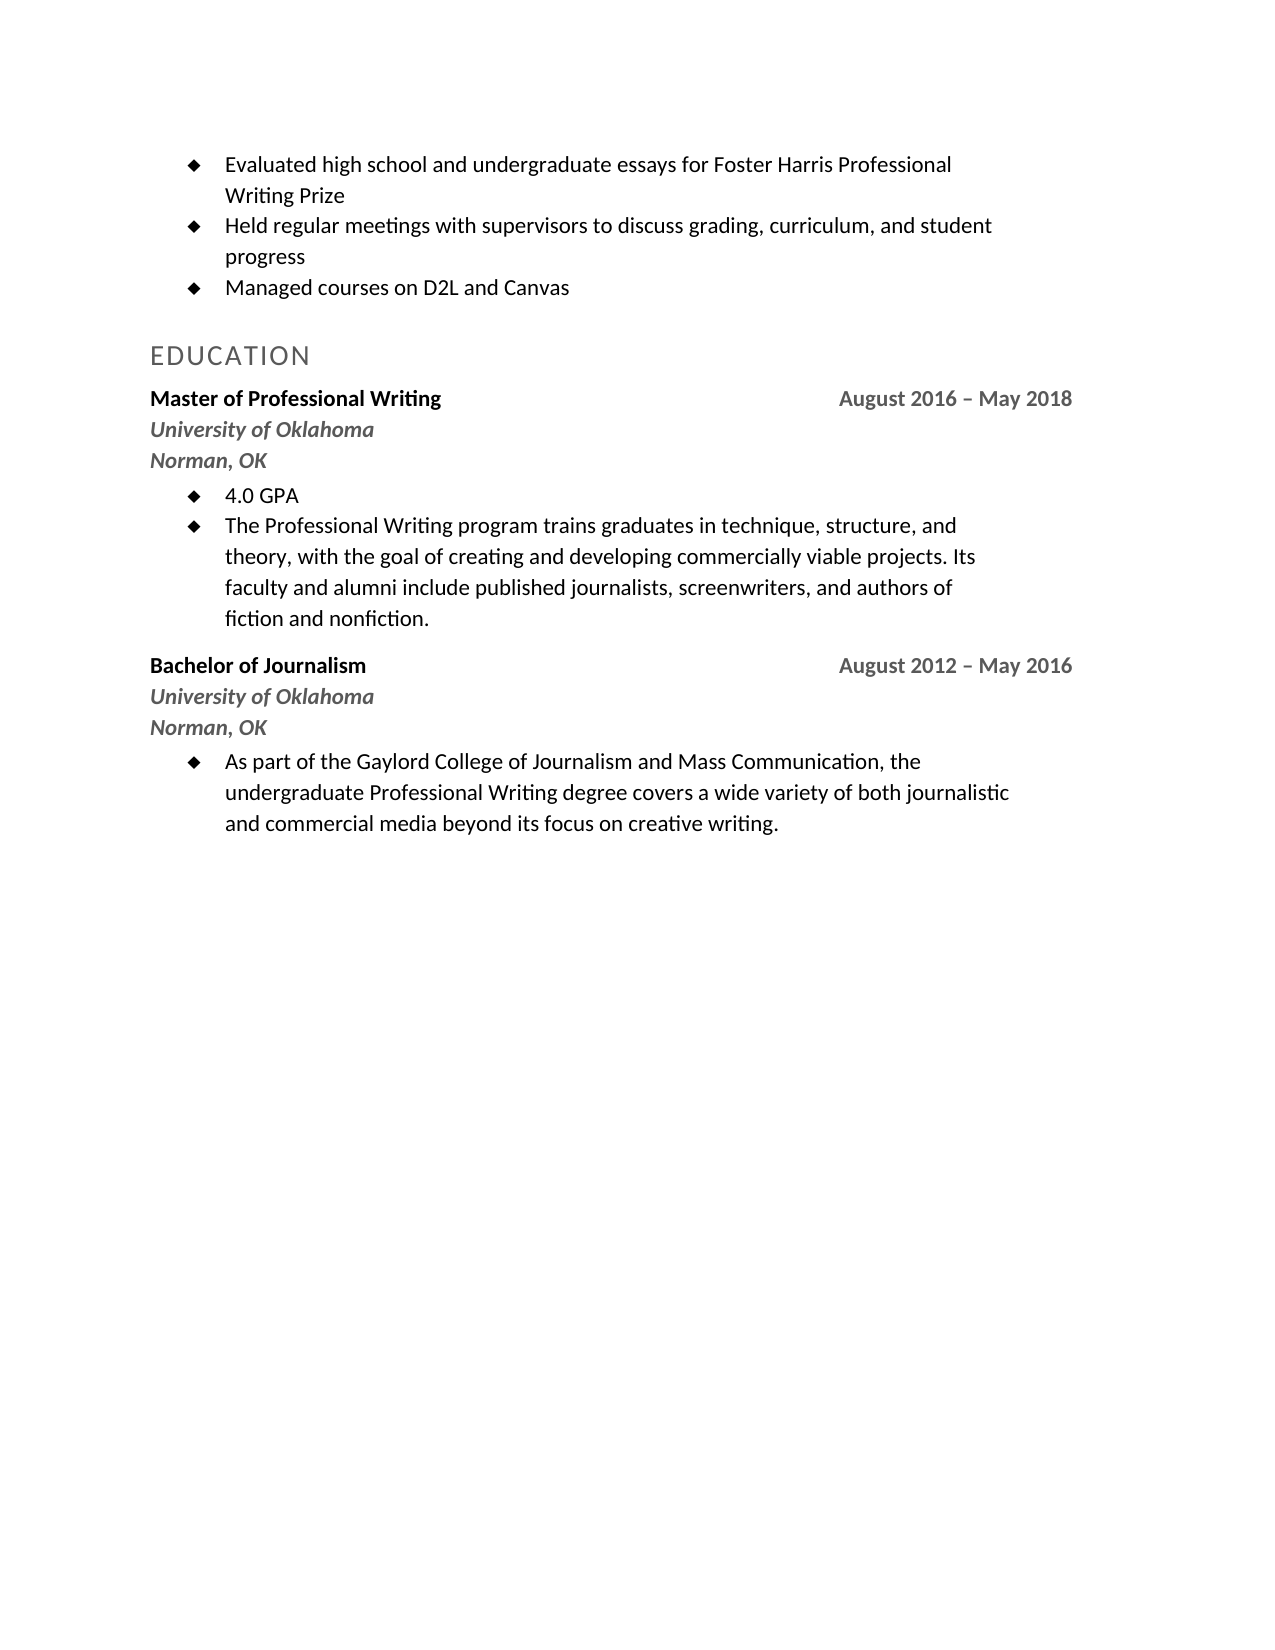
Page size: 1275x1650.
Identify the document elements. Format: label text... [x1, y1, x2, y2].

list 4.0 GPA [187, 481, 1012, 509]
subtitle Norman, OK [150, 713, 1125, 741]
list Evaluated high school and undergraduate essays for Foster Harris Professional Writing Prize [187, 150, 1012, 209]
subtitle Norman, OK [150, 446, 1125, 474]
subtitle Master of Professional Writing August 2016 – May 2018 [150, 384, 1125, 412]
subtitle Bachelor of Journalism August 2012 – May 2016 [150, 651, 1125, 679]
list The Professional Writing program trains graduates in technique, structure, and theory, with the goal of creating and developing commercially viable projects. Its faculty and alumni include published journalists, screenwriters, and authors of fiction and nonfiction. [187, 512, 1012, 632]
list Held regular meetings with supervisors to discuss grading, curriculum, and student progress [187, 211, 1012, 270]
subtitle University of Oklahoma [150, 682, 1125, 710]
subtitle University of Oklahoma [150, 415, 1125, 443]
subtitle Education [150, 337, 1125, 373]
list Managed courses on D2L and Canvas [187, 273, 1012, 301]
list As part of the Gaylord College of Journalism and Mass Communication, the undergraduate Professional Writing degree covers a wide variety of both journalistic and commercial media beyond its focus on creative writing. [187, 747, 1012, 837]
